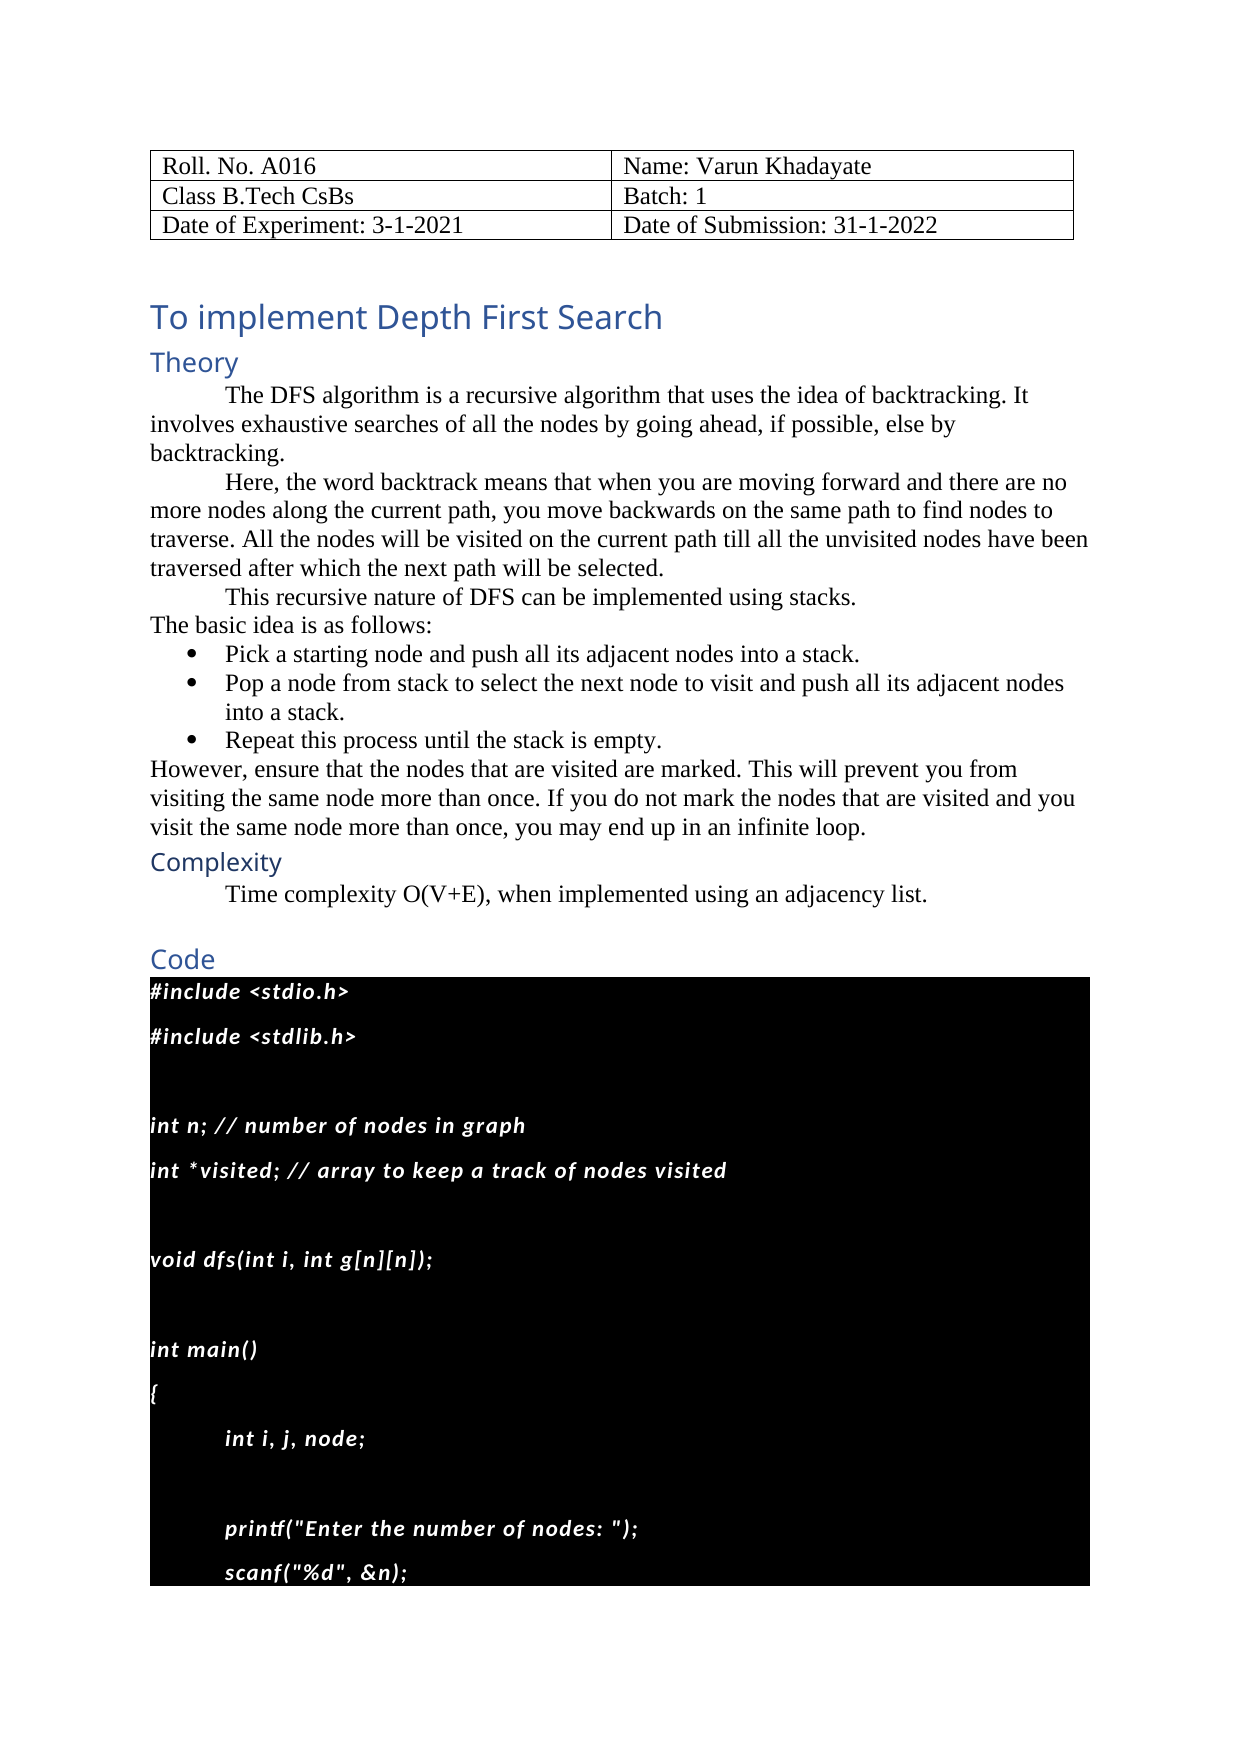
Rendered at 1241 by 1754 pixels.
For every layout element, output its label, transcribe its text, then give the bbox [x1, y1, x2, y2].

subtitle int i, j, node; [150, 1424, 1090, 1452]
text The DFS algorithm is a recursive algorithm that uses the idea of backtracking. It involves exhaustive searches of all the nodes by going ahead, if possible, else by backtracking. [150, 381, 1090, 467]
subtitle int *visited; // array to keep a track of nodes visited [150, 1156, 1090, 1184]
table_cell Batch: 1 [612, 181, 1073, 209]
table_cell Date of Experiment: 3-1-2021 [151, 211, 611, 239]
text This recursive nature of DFS can be implemented using stacks. [150, 582, 1090, 611]
subtitle void dfs(int i, int g[n][n]); [150, 1246, 1090, 1273]
text However, ensure that the nodes that are visited are marked. This will prevent you from visiting the same node more than once. If you do not mark the nodes that are visited and you visit the same node more than once, you may end up in an infinite loop. [150, 754, 1090, 841]
table_cell Date of Submission: 31-1-2022 [612, 211, 1073, 239]
list Repeat this process until the stack is empty. [187, 726, 1090, 754]
subtitle #include <stdlib.h> [150, 1022, 1090, 1050]
subtitle int n; // number of nodes in graph [150, 1111, 1090, 1139]
subtitle scanf("%d", &n); [150, 1558, 1090, 1586]
subtitle Code [150, 941, 1090, 977]
subtitle { [150, 1379, 1090, 1408]
table_header Name: Varun Khadayate [612, 151, 1073, 180]
table_header Roll. No. A016 [151, 151, 611, 180]
subtitle int main() [150, 1335, 1090, 1363]
text Here, the word backtrack means that when you are moving forward and there are no more nodes along the current path, you move backwards on the same path to find nodes to traverse. All the nodes will be visited on the current path till all the unvisited nodes have been traversed after which the next path will be selected. [150, 467, 1090, 582]
subtitle To implement Depth First Search [150, 294, 1090, 339]
subtitle #include <stdio.h> [150, 977, 1090, 1005]
text Time complexity O(V+E), when implemented using an adjacency list. [150, 879, 1090, 908]
text The basic idea is as follows: [150, 611, 1090, 639]
subtitle Theory [150, 344, 1090, 381]
list Pop a node from stack to select the next node to visit and push all its adjacent nodes into a stack. [187, 668, 1090, 726]
subtitle Complexity [150, 845, 1090, 879]
subtitle printf("Enter the number of nodes: "); [150, 1514, 1090, 1542]
table_cell Class B.Tech CsBs [151, 181, 611, 209]
list Pick a starting node and push all its adjacent nodes into a stack. [187, 639, 1090, 668]
